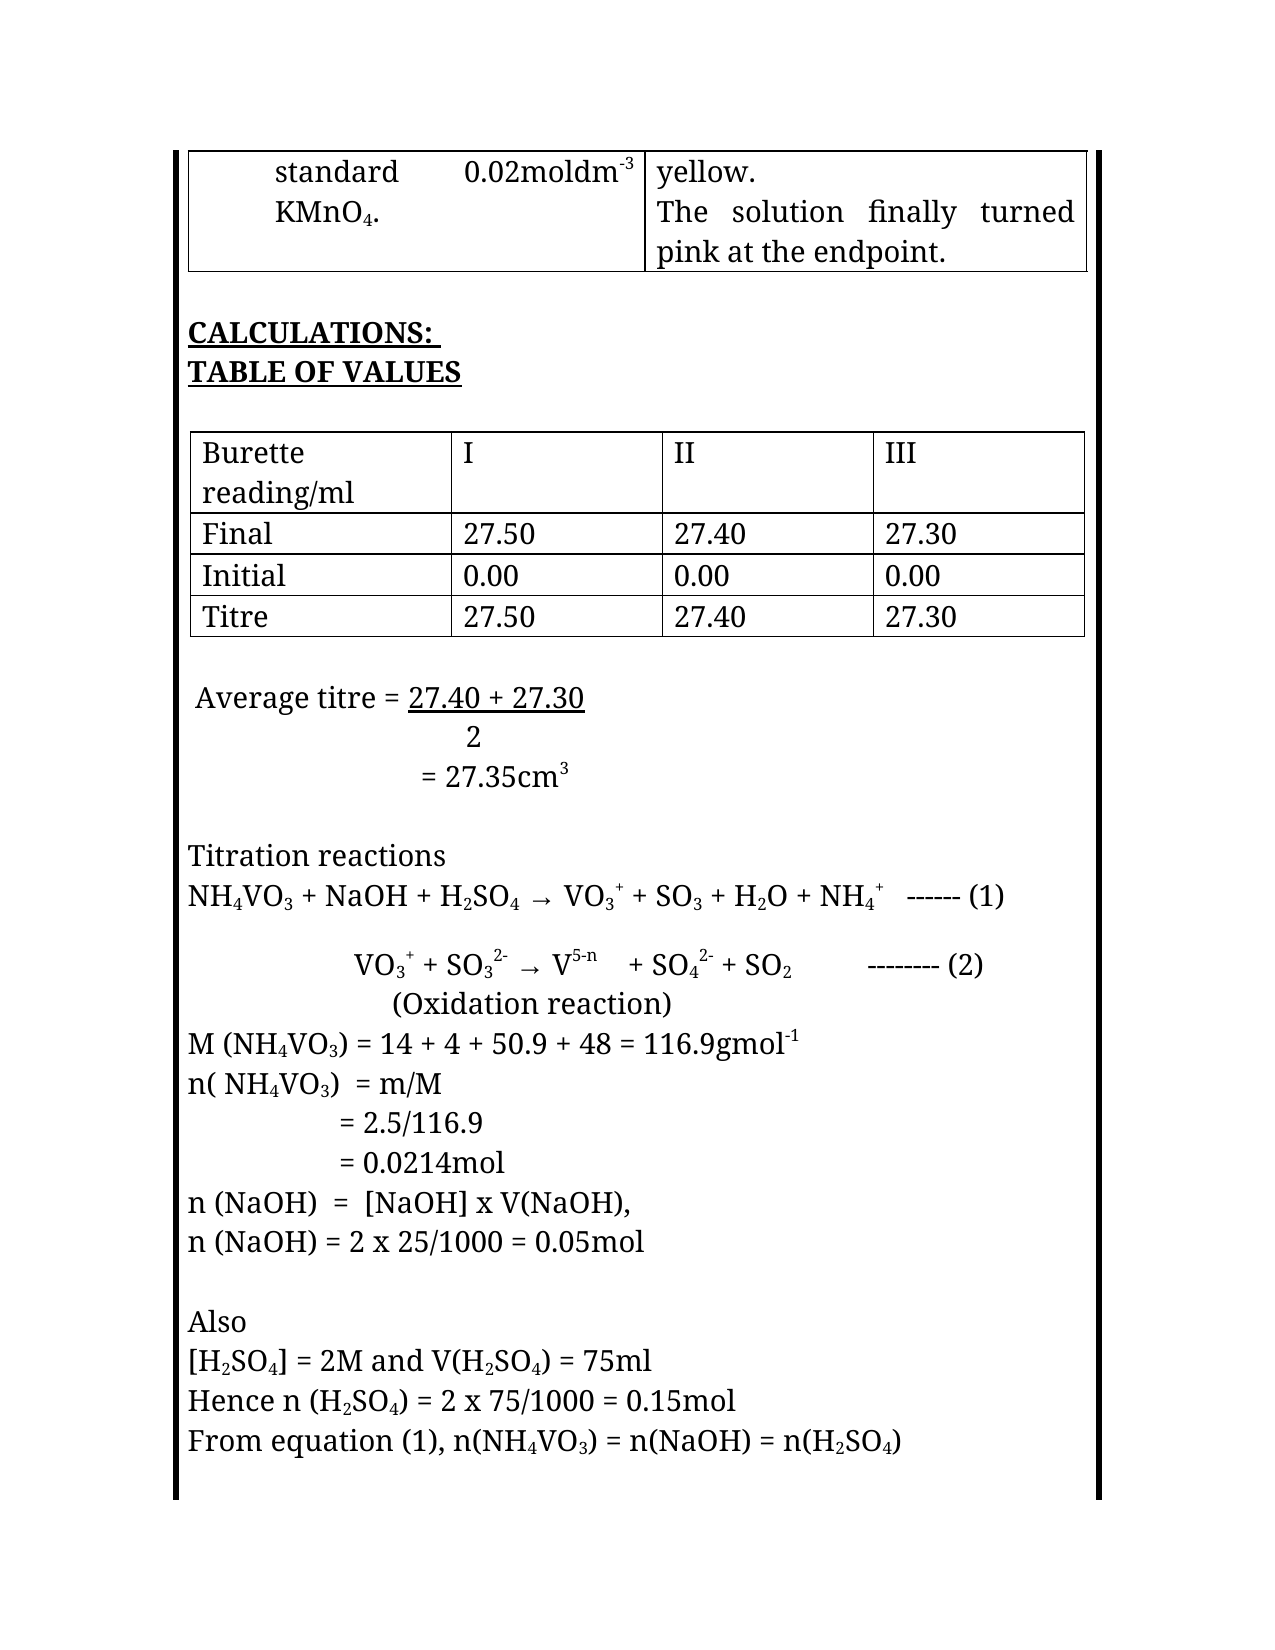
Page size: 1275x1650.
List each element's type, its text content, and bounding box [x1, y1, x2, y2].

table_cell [179, 272, 1096, 1499]
table_cell PROCEEDURE: [189, 152, 644, 271]
table_cell PROCEEDURE: [646, 152, 1086, 271]
